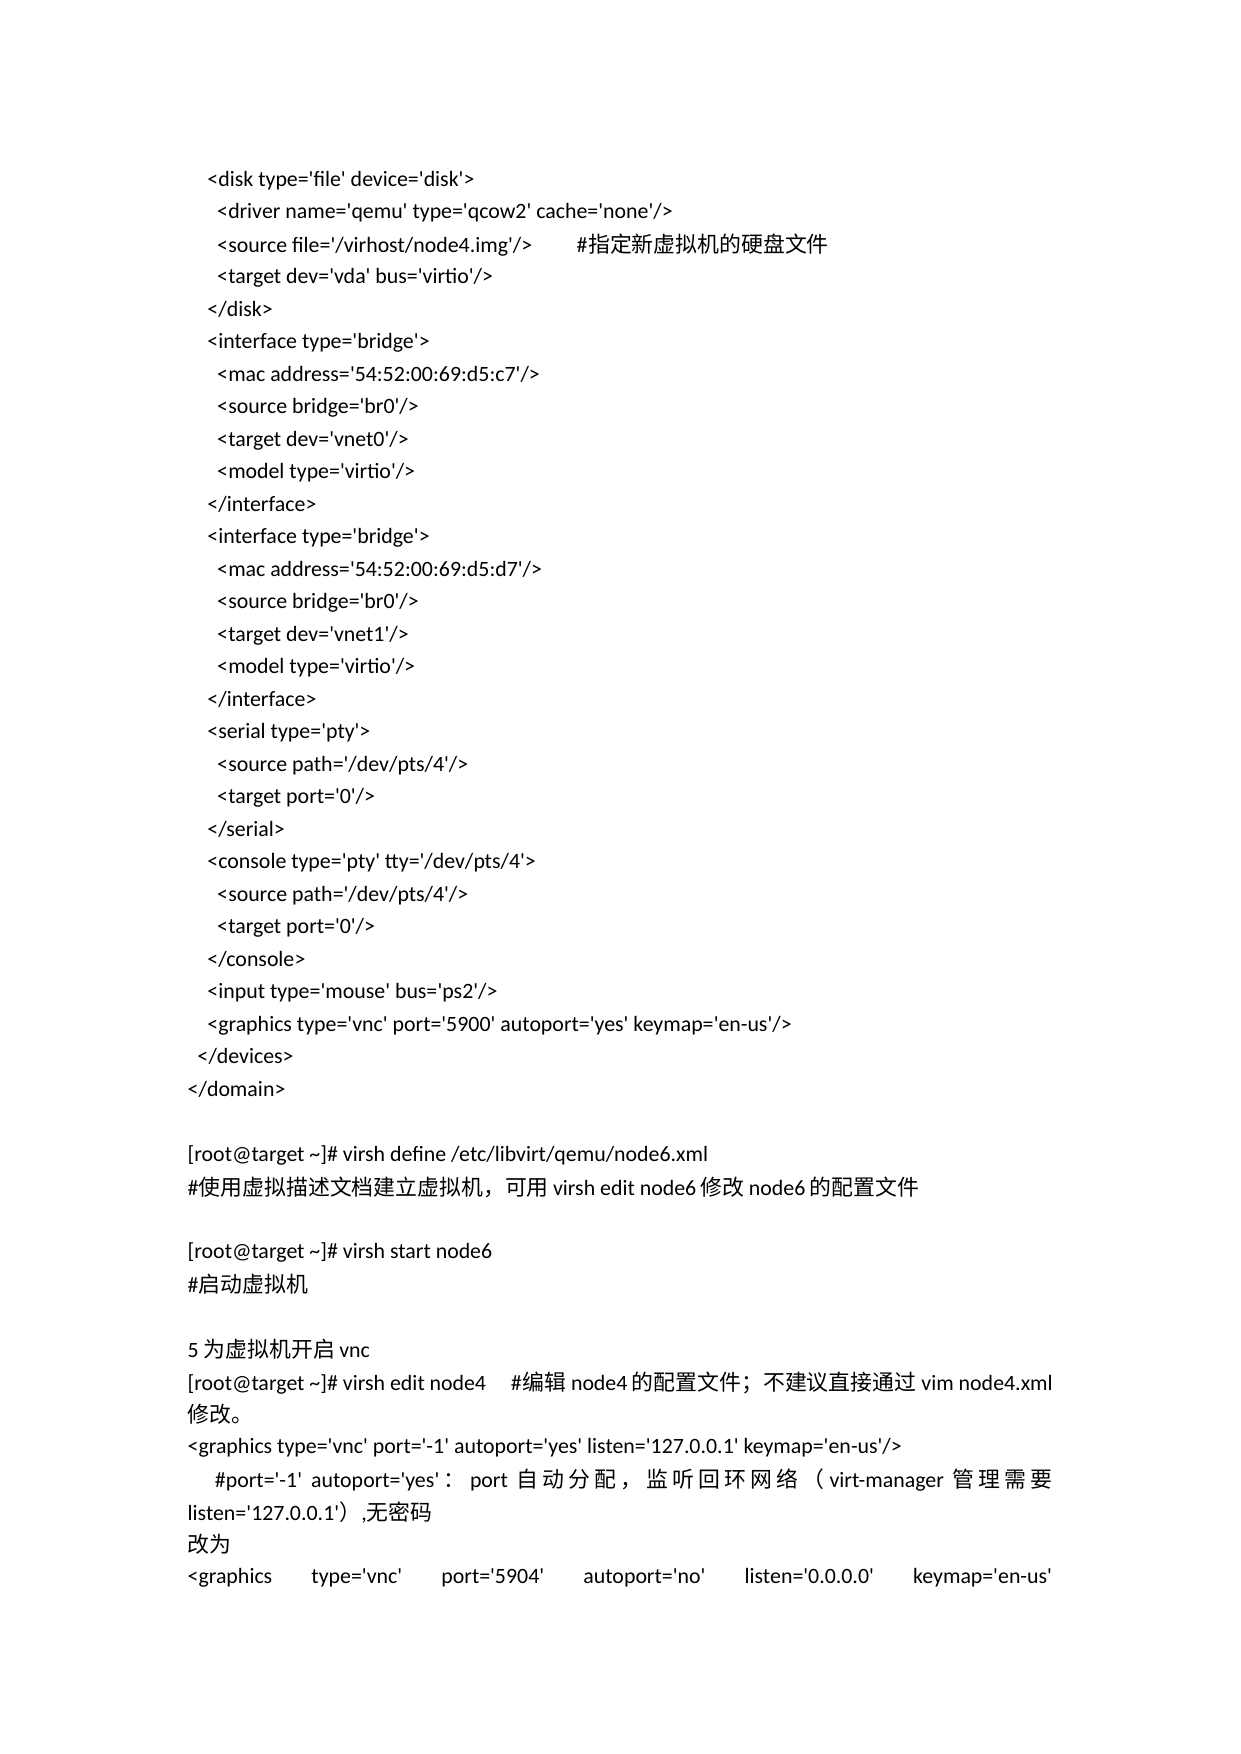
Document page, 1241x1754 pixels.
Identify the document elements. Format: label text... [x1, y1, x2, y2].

text <source file='/virhost/node4.img'/> #指定新虚拟机的硬盘文件 [187, 227, 1053, 259]
text <model type='virtio'/> [187, 649, 1053, 682]
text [187, 1559, 1053, 1592]
text #port='-1' autoport='yes'：port自动分配，监听回环网络（virt-manager管理需要listen='127.0.0.1'）,无密码 [187, 1462, 1053, 1527]
text <driver name='qemu' type='qcow2' cache='none'/> [187, 194, 1053, 227]
text <target port='0'/> [187, 909, 1053, 942]
text <console type='pty' tty='/dev/pts/4'> [187, 844, 1053, 877]
text </interface> [187, 682, 1053, 714]
text <graphics type='vnc' port='-1' autoport='yes' listen='127.0.0.1' keymap='en-us'/> [187, 1429, 1053, 1462]
text <model type='virtio'/> [187, 454, 1053, 487]
text <target port='0'/> [187, 779, 1053, 812]
text </console> [187, 942, 1053, 974]
text </disk> [187, 292, 1053, 324]
text <interface type='bridge'> [187, 519, 1053, 552]
text </devices> [187, 1039, 1053, 1072]
text </interface> [187, 487, 1053, 519]
text <source path='/dev/pts/4'/> [187, 877, 1053, 909]
text 改为 [187, 1527, 1053, 1559]
text <source path='/dev/pts/4'/> [187, 747, 1053, 779]
text [root@target ~]# virsh start node6 [187, 1234, 1053, 1267]
text <source bridge='br0'/> [187, 584, 1053, 617]
text <interface type='bridge'> [187, 324, 1053, 357]
text <mac address='54:52:00:69:d5:c7'/> [187, 357, 1053, 389]
text #启动虚拟机 [187, 1267, 1053, 1299]
text <serial type='pty'> [187, 714, 1053, 747]
text 5 为虚拟机开启vnc [187, 1332, 1053, 1364]
text <target dev='vnet1'/> [187, 617, 1053, 649]
text </serial> [187, 812, 1053, 844]
text <mac address='54:52:00:69:d5:d7'/> [187, 552, 1053, 584]
text <target dev='vda' bus='virtio'/> [187, 259, 1053, 292]
text </domain> [187, 1072, 1053, 1104]
text [root@target ~]# virsh edit node4 #编辑node4的配置文件；不建议直接通过vim node4.xml修改。 [187, 1364, 1053, 1429]
text <target dev='vnet0'/> [187, 422, 1053, 454]
text <graphics type='vnc' port='5900' autoport='yes' keymap='en-us'/> [187, 1007, 1053, 1039]
text <input type='mouse' bus='ps2'/> [187, 974, 1053, 1007]
text <disk type='file' device='disk'> [187, 162, 1053, 194]
text <source bridge='br0'/> [187, 389, 1053, 422]
text [root@target ~]# virsh define /etc/libvirt/qemu/node6.xml [187, 1137, 1053, 1169]
text #使用虚拟描述文档建立虚拟机，可用virsh edit node6修改node6的配置文件 [187, 1169, 1053, 1202]
